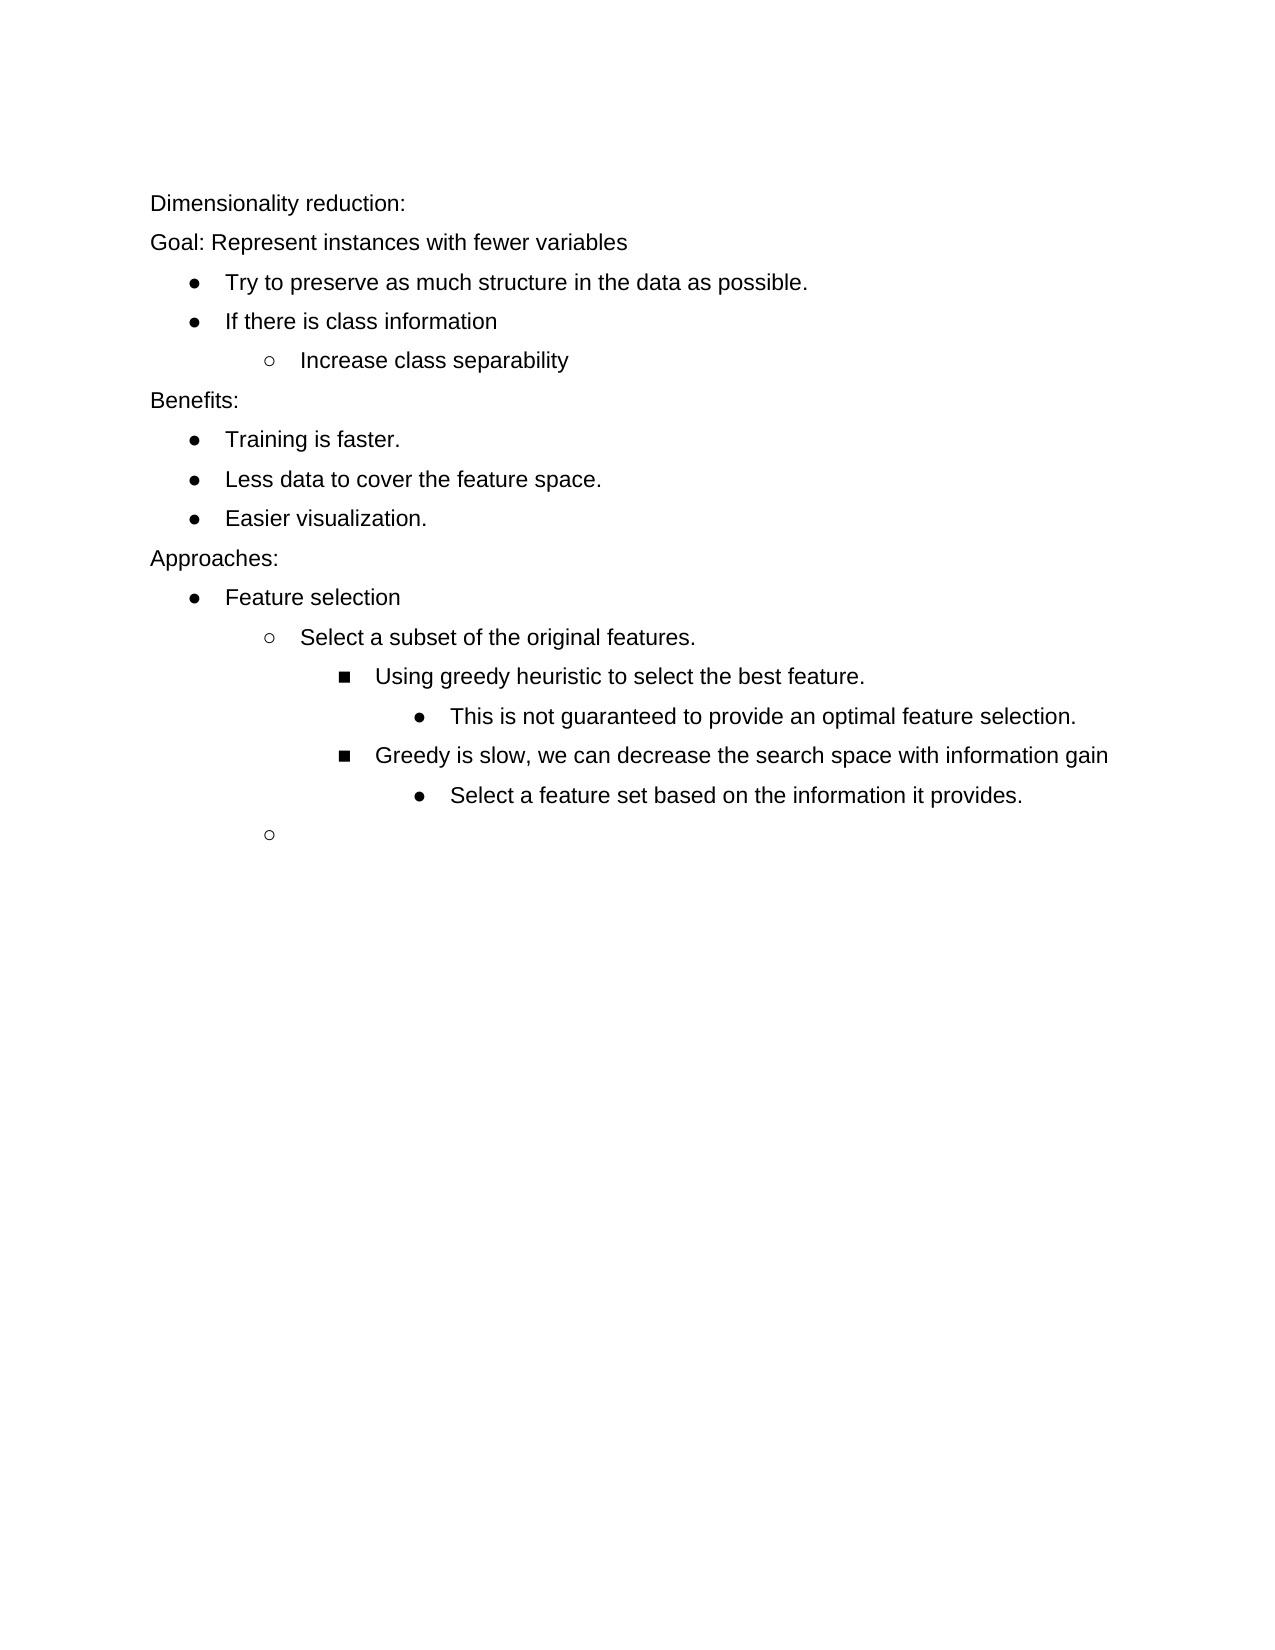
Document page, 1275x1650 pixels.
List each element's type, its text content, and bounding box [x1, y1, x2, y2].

list If there is class information [187, 308, 1125, 334]
list Greedy is slow, we can decrease the search space with information gain [337, 742, 1125, 768]
list Using greedy heuristic to select the best feature. [337, 663, 1125, 689]
text Benefits: [150, 387, 1125, 413]
list Easier visualization. [187, 505, 1125, 532]
list Feature selection [187, 584, 1125, 611]
list This is not guaranteed to provide an optimal feature selection. [412, 703, 1125, 729]
list Training is faster. [187, 426, 1125, 453]
text Dimensionality reduction: [150, 189, 1125, 216]
text Approaches: [150, 545, 1125, 571]
list Try to preserve as much structure in the data as possible. [187, 268, 1125, 295]
list Select a feature set based on the information it provides. [412, 782, 1125, 808]
list Increase class separability [262, 347, 1125, 374]
list Select a subset of the original features. [262, 624, 1125, 650]
text Goal: Represent instances with fewer variables [150, 229, 1125, 255]
list Less data to cover the feature space. [187, 466, 1125, 492]
